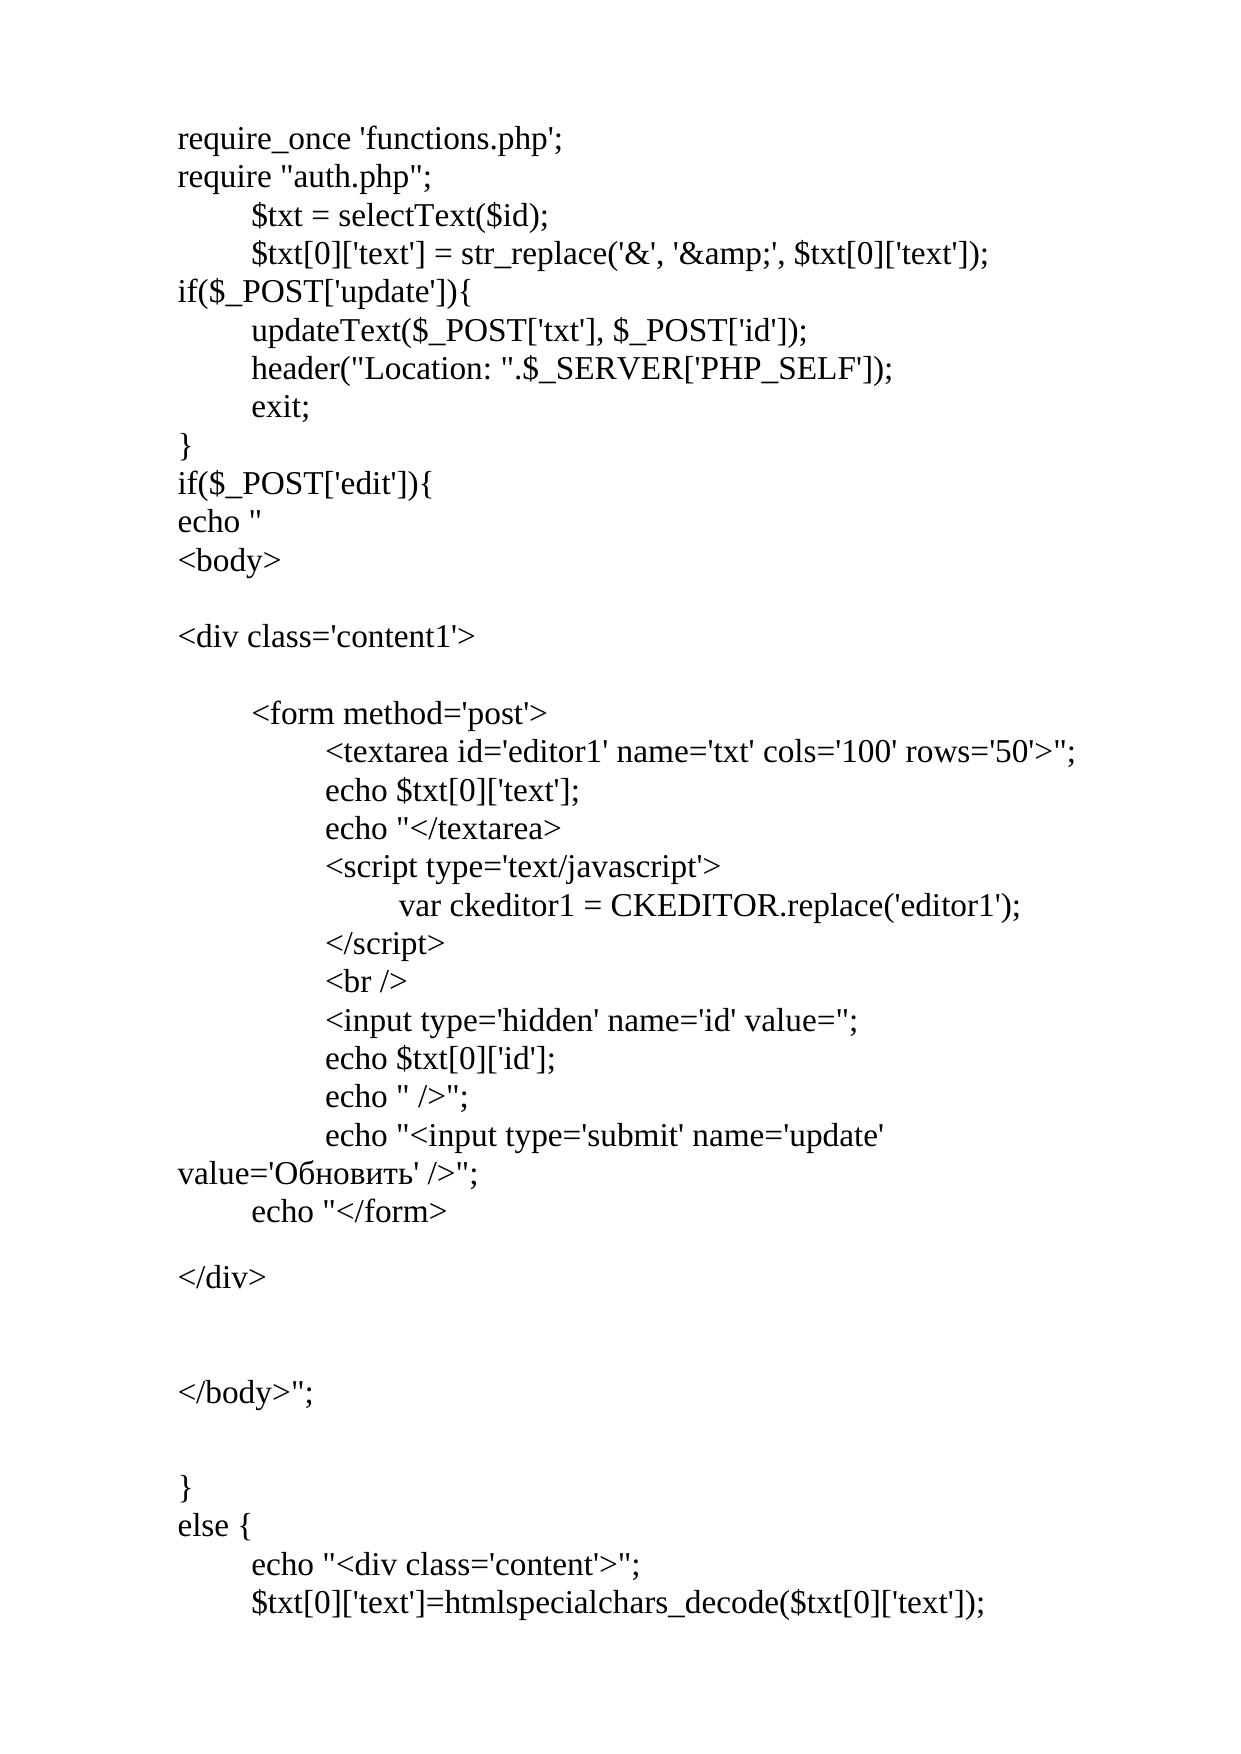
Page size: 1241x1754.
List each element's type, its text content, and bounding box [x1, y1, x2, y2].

text $txt[0]['text']=htmlspecialchars_decode($txt[0]['text']); [177, 1582, 1152, 1621]
text } [177, 425, 1152, 463]
text echo $txt[0]['text']; [177, 770, 1152, 808]
text </div> [177, 1258, 1152, 1296]
text require "auth.php"; [177, 156, 1152, 195]
text echo " />"; [177, 1076, 1152, 1115]
text </body>"; [177, 1373, 1152, 1411]
text <script type='text/javascript'> [177, 846, 1152, 885]
text exit; [177, 386, 1152, 425]
text if($_POST['edit']){ [177, 463, 1152, 501]
text <body> [177, 540, 1152, 578]
text echo "<input type='submit' name='update' value='Обновить' />"; [177, 1115, 1152, 1191]
text echo "</textarea> [177, 808, 1152, 846]
text <div class='content1'> [177, 616, 1152, 655]
text else { [177, 1506, 1152, 1544]
text $txt[0]['text'] = str_replace('&', '&amp;', $txt[0]['text']); [177, 233, 1152, 271]
text updateText($_POST['txt'], $_POST['id']); [177, 310, 1152, 348]
text <form method='post'> [177, 693, 1152, 731]
text echo "</form> [177, 1191, 1152, 1230]
text var ckeditor1 = CKEDITOR.replace('editor1'); [177, 885, 1152, 923]
text require_once 'functions.php'; [177, 118, 1152, 156]
text <br /> [177, 961, 1152, 1000]
text header("Location: ".$_SERVER['PHP_SELF']); [177, 348, 1152, 386]
text <textarea id='editor1' name='txt' cols='100' rows='50'>"; [177, 731, 1152, 770]
text </script> [177, 923, 1152, 961]
text $txt = selectText($id); [177, 195, 1152, 233]
text echo " [177, 501, 1152, 540]
text } [177, 1467, 1152, 1506]
text echo "<div class='content'>"; [177, 1544, 1152, 1582]
text <input type='hidden' name='id' value="; [177, 1000, 1152, 1038]
text if($_POST['update']){ [177, 271, 1152, 310]
text echo $txt[0]['id']; [177, 1038, 1152, 1076]
